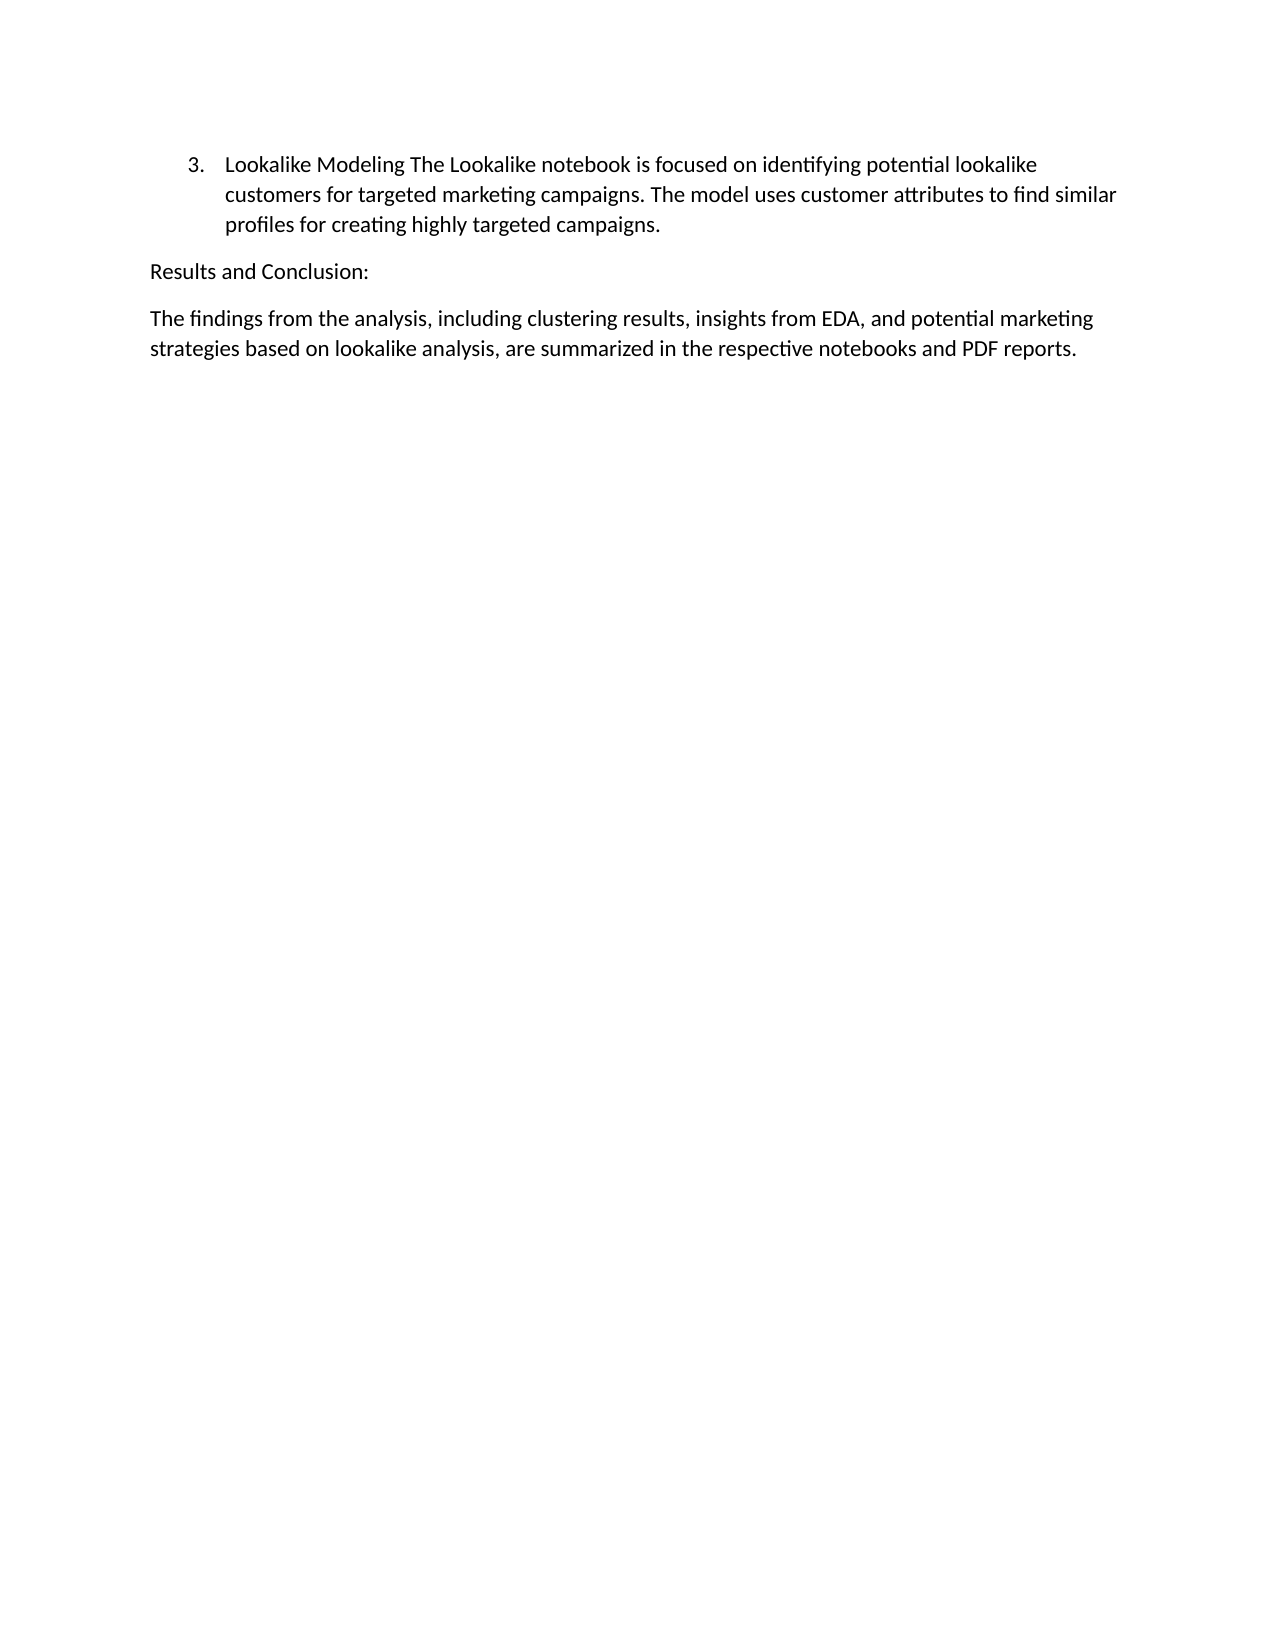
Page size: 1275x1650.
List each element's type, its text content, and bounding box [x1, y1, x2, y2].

list Lookalike Modeling The Lookalike notebook is focused on identifying potential lookalike customers for targeted marketing campaigns. The model uses customer attributes to find similar profiles for creating highly targeted campaigns. [187, 150, 1125, 238]
text The findings from the analysis, including clustering results, insights from EDA, and potential marketing strategies based on lookalike analysis, are summarized in the respective notebooks and PDF reports. [150, 304, 1125, 362]
text Results and Conclusion: [150, 257, 1125, 285]
